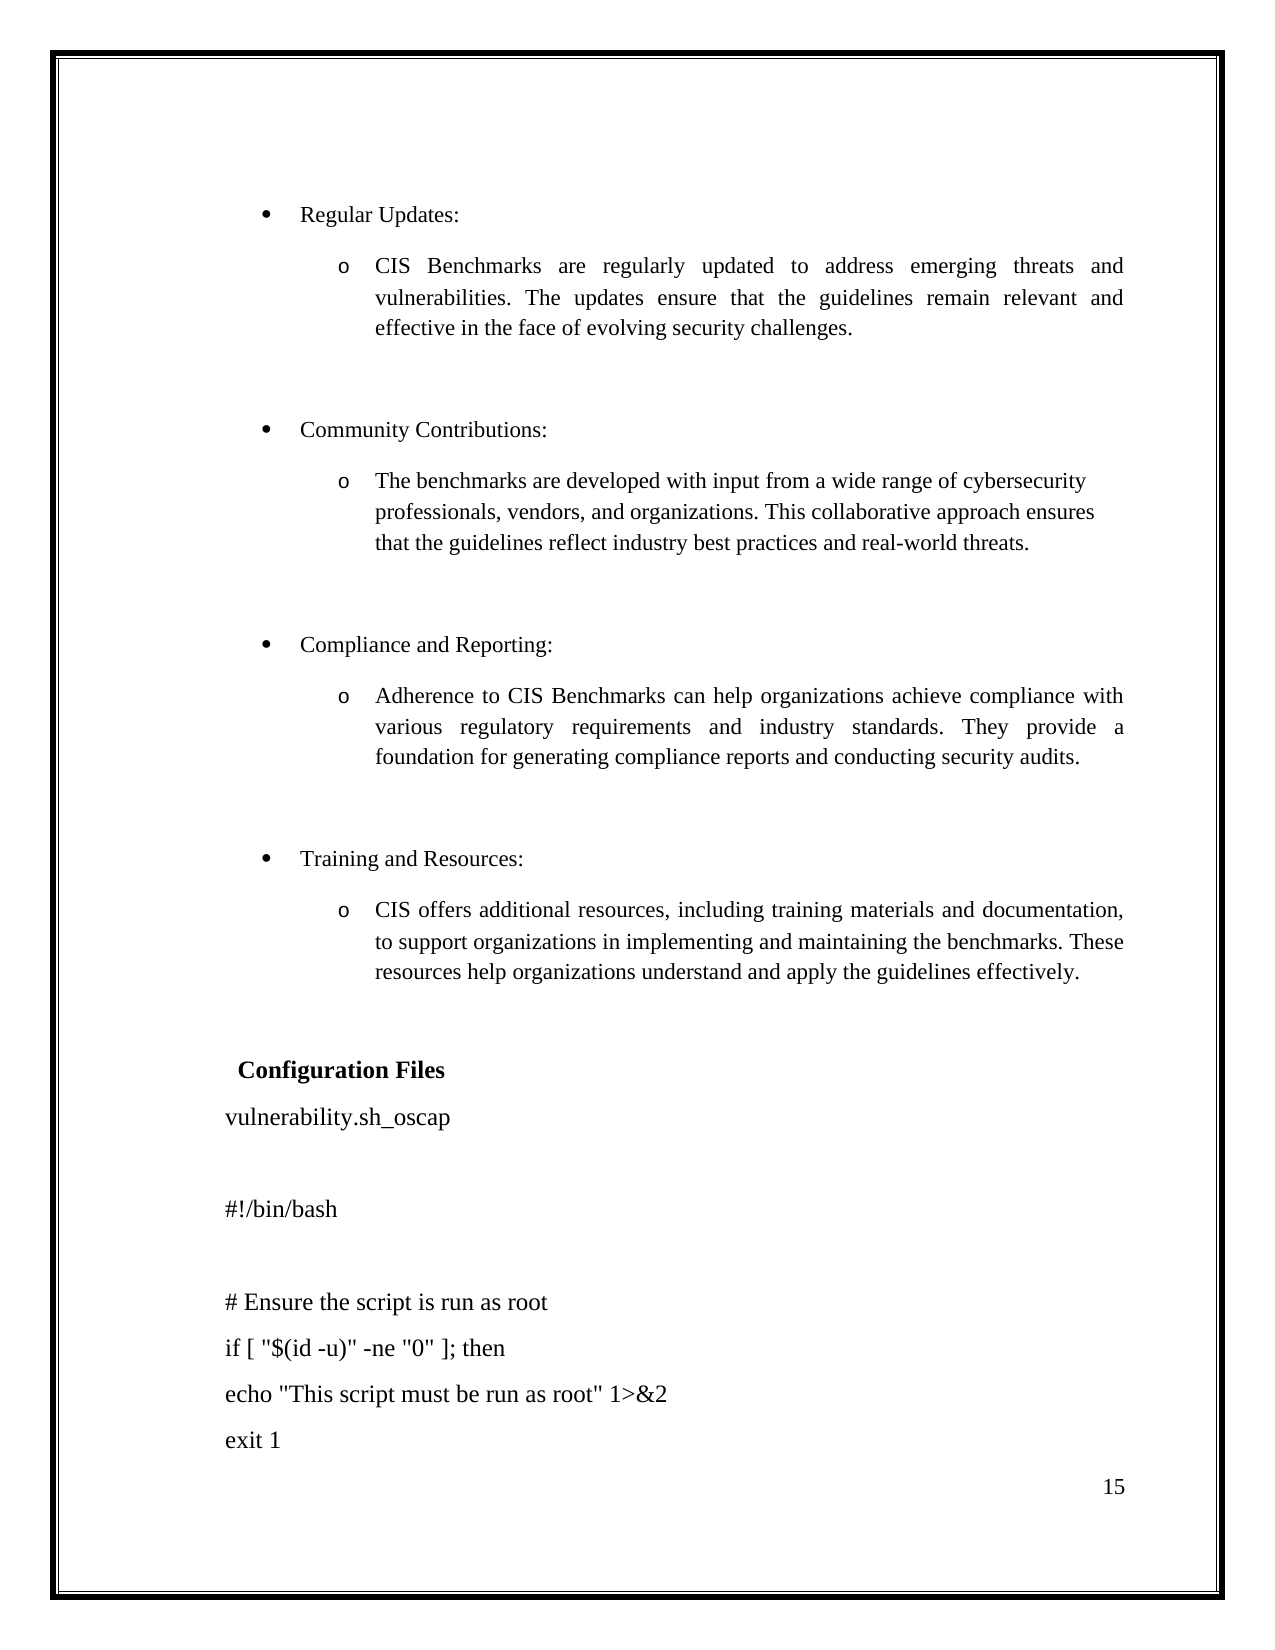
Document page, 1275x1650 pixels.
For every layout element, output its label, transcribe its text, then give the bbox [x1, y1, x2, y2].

text if [ "$(id -u)" -ne "0" ]; then [225, 1333, 1125, 1362]
list The benchmarks are developed with input from a wide range of cybersecurity professionals, vendors, and organizations. This collaborative approach ensures that the guidelines reflect industry best practices and real-world threats. [337, 467, 1125, 555]
list Regular Updates: [262, 201, 1125, 227]
list Community Contributions: [262, 416, 1125, 442]
list Training and Resources: [262, 845, 1125, 872]
list CIS Benchmarks are regularly updated to address emerging threats and vulnerabilities. The updates ensure that the guidelines remain relevant and effective in the face of evolving security challenges. [337, 252, 1125, 340]
text # Ensure the script is run as root [225, 1287, 1125, 1315]
text Configuration Files [225, 1055, 1125, 1084]
list Compliance and Reporting: [262, 631, 1125, 657]
list Adherence to CIS Benchmarks can help organizations achieve compliance with various regulatory requirements and industry standards. They provide a foundation for generating compliance reports and conducting security audits. [337, 682, 1125, 770]
text vulnerability.sh_oscap [225, 1102, 1125, 1130]
text echo "This script must be run as root" 1>&2 [225, 1379, 1125, 1408]
text #!/bin/bash [225, 1194, 1125, 1223]
list CIS offers additional resources, including training materials and documentation, to support organizations in implementing and maintaining the benchmarks. These resources help organizations understand and apply the guidelines effectively. [337, 896, 1125, 984]
text exit 1 [225, 1425, 1125, 1454]
